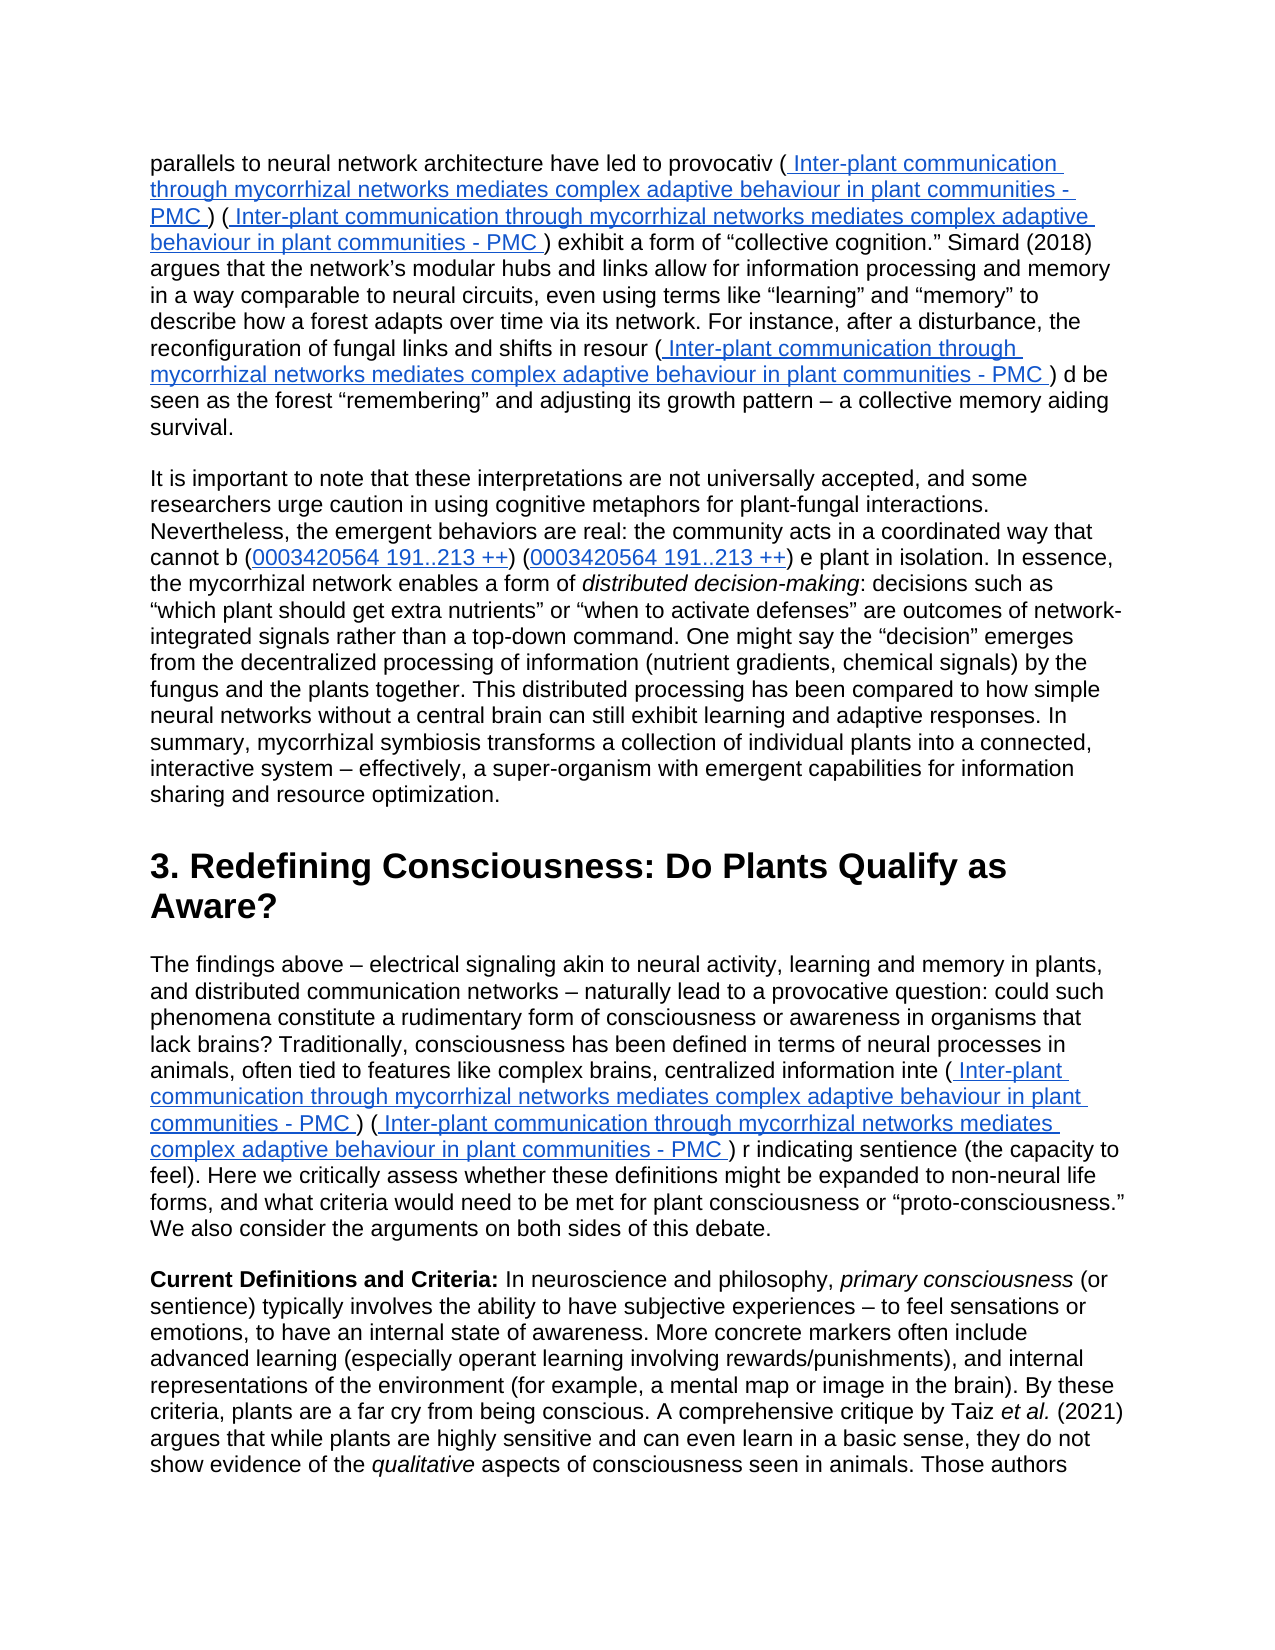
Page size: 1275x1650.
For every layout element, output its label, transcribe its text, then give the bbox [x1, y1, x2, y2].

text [150, 1266, 1125, 1477]
text The findings above – electrical signaling akin to neural activity, learning and memory in plants, and distributed communication networks – naturally lead to a provocative question: could such phenomena constitute a rudimentary form of consciousness or awareness in organisms that lack brains? Traditionally, consciousness has been defined in terms of neural processes in animals, often tied to features like complex brains, centralized information inte ( Inter-plant communication through mycorrhizal networks mediates complex adaptive behaviour in plant communities - PMC ) ( Inter-plant communication through mycorrhizal networks mediates complex adaptive behaviour in plant communities - PMC ) r indicating sentience (the capacity to feel). Here we critically assess whether these definitions might be expanded to non-neural life forms, and what criteria would need to be met for plant consciousness or “proto-consciousness.” We also consider the arguments on both sides of this debate. [150, 951, 1125, 1241]
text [150, 150, 1125, 440]
text It is important to note that these interpretations are not universally accepted, and some researchers urge caution in using cognitive metaphors for plant-fungal interactions. Nevertheless, the emergent behaviors are real: the community acts in a coordinated way that cannot b (0003420564 191..213 ++) (0003420564 191..213 ++) e plant in isolation. In essence, the mycorrhizal network enables a form of distributed decision-making: decisions such as “which plant should get extra nutrients” or “when to activate defenses” are outcomes of network-integrated signals rather than a top-down command. One might say the “decision” emerges from the decentralized processing of information (nutrient gradients, chemical signals) by the fungus and the plants together. This distributed processing has been compared to how simple neural networks without a central brain can still exhibit learning and adaptive responses. In summary, mycorrhizal symbiosis transforms a collection of individual plants into a connected, interactive system – effectively, a super-organism with emergent capabilities for information sharing and resource optimization. [150, 465, 1125, 807]
subtitle 3. Redefining Consciousness: Do Plants Qualify as Aware? [150, 845, 1125, 926]
